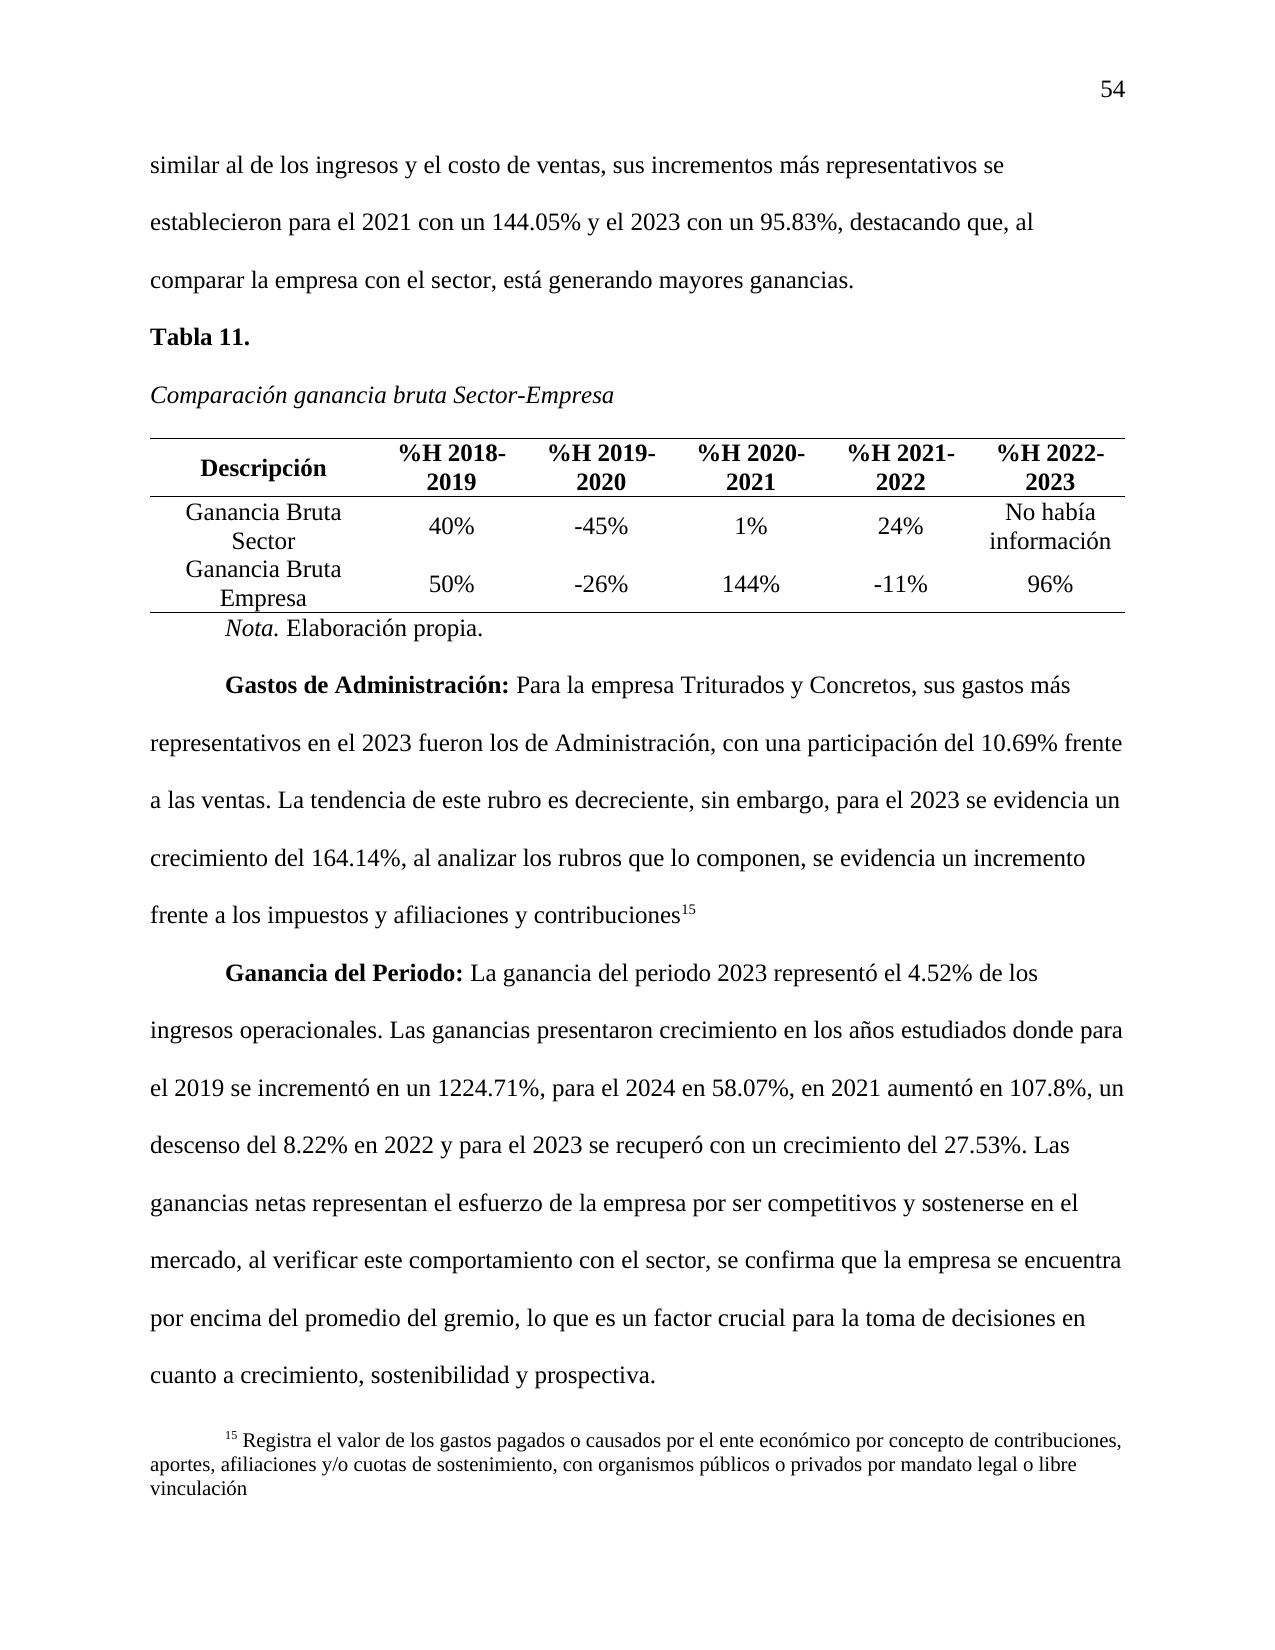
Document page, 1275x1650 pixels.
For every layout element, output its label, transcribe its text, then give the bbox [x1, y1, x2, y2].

table_cell -26% [526, 555, 676, 612]
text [150, 150, 1125, 294]
table_header Descripción [150, 439, 377, 496]
table_cell 24% [826, 497, 975, 554]
table_header %H 2020-2021 [676, 439, 826, 496]
table_cell 40% [377, 497, 526, 554]
table_cell 96% [975, 555, 1125, 612]
text Nota. Elaboración propia. [150, 613, 1125, 642]
table_cell 50% [377, 555, 526, 612]
table_header %H 2018-2019 [377, 439, 526, 496]
text Gastos de Administración: Para la empresa Triturados y Concretos, sus gastos más representativos en el 2023 fueron los de Administración, con una participación del 10.69% frente a las ventas. La tendencia de este rubro es decreciente, sin embargo, para el 2023 se evidencia un crecimiento del 164.14%, al analizar los rubros que lo componen, se evidencia un incremento frente a los impuestos y afiliaciones y contribuciones [150, 671, 1125, 929]
table_cell 1% [676, 497, 826, 554]
table_cell Ganancia Bruta Sector [150, 497, 377, 554]
table_cell No había información [975, 497, 1125, 554]
table_cell 144% [676, 555, 826, 612]
text Tabla 11. Comparación ganancia bruta Sector-Empresa [150, 322, 1125, 409]
table_cell Ganancia Bruta Empresa [150, 555, 377, 612]
text Ganancia del Periodo: La ganancia del periodo 2023 representó el 4.52% de los ingresos operacionales. Las ganancias presentaron crecimiento en los años estudiados donde para el 2019 se incrementó en un 1224.71%, para el 2024 en 58.07%, en 2021 aumentó en 107.8%, un descenso del 8.22% en 2022 y para el 2023 se recuperó con un crecimiento del 27.53%. Las ganancias netas representan el esfuerzo de la empresa por ser competitivos y sostenerse en el mercado, al verificar este comportamiento con el sector, se confirma que la empresa se encuentra por encima del promedio del gremio, lo que es un factor crucial para la toma de decisiones en cuanto a crecimiento, sostenibilidad y prospectiva. [150, 958, 1125, 1389]
table_cell -11% [826, 555, 975, 612]
table_header %H 2019-2020 [526, 439, 676, 496]
table_cell -45% [526, 497, 676, 554]
table_header %H 2022-2023 [975, 439, 1125, 496]
table_header %H 2021-2022 [826, 439, 975, 496]
